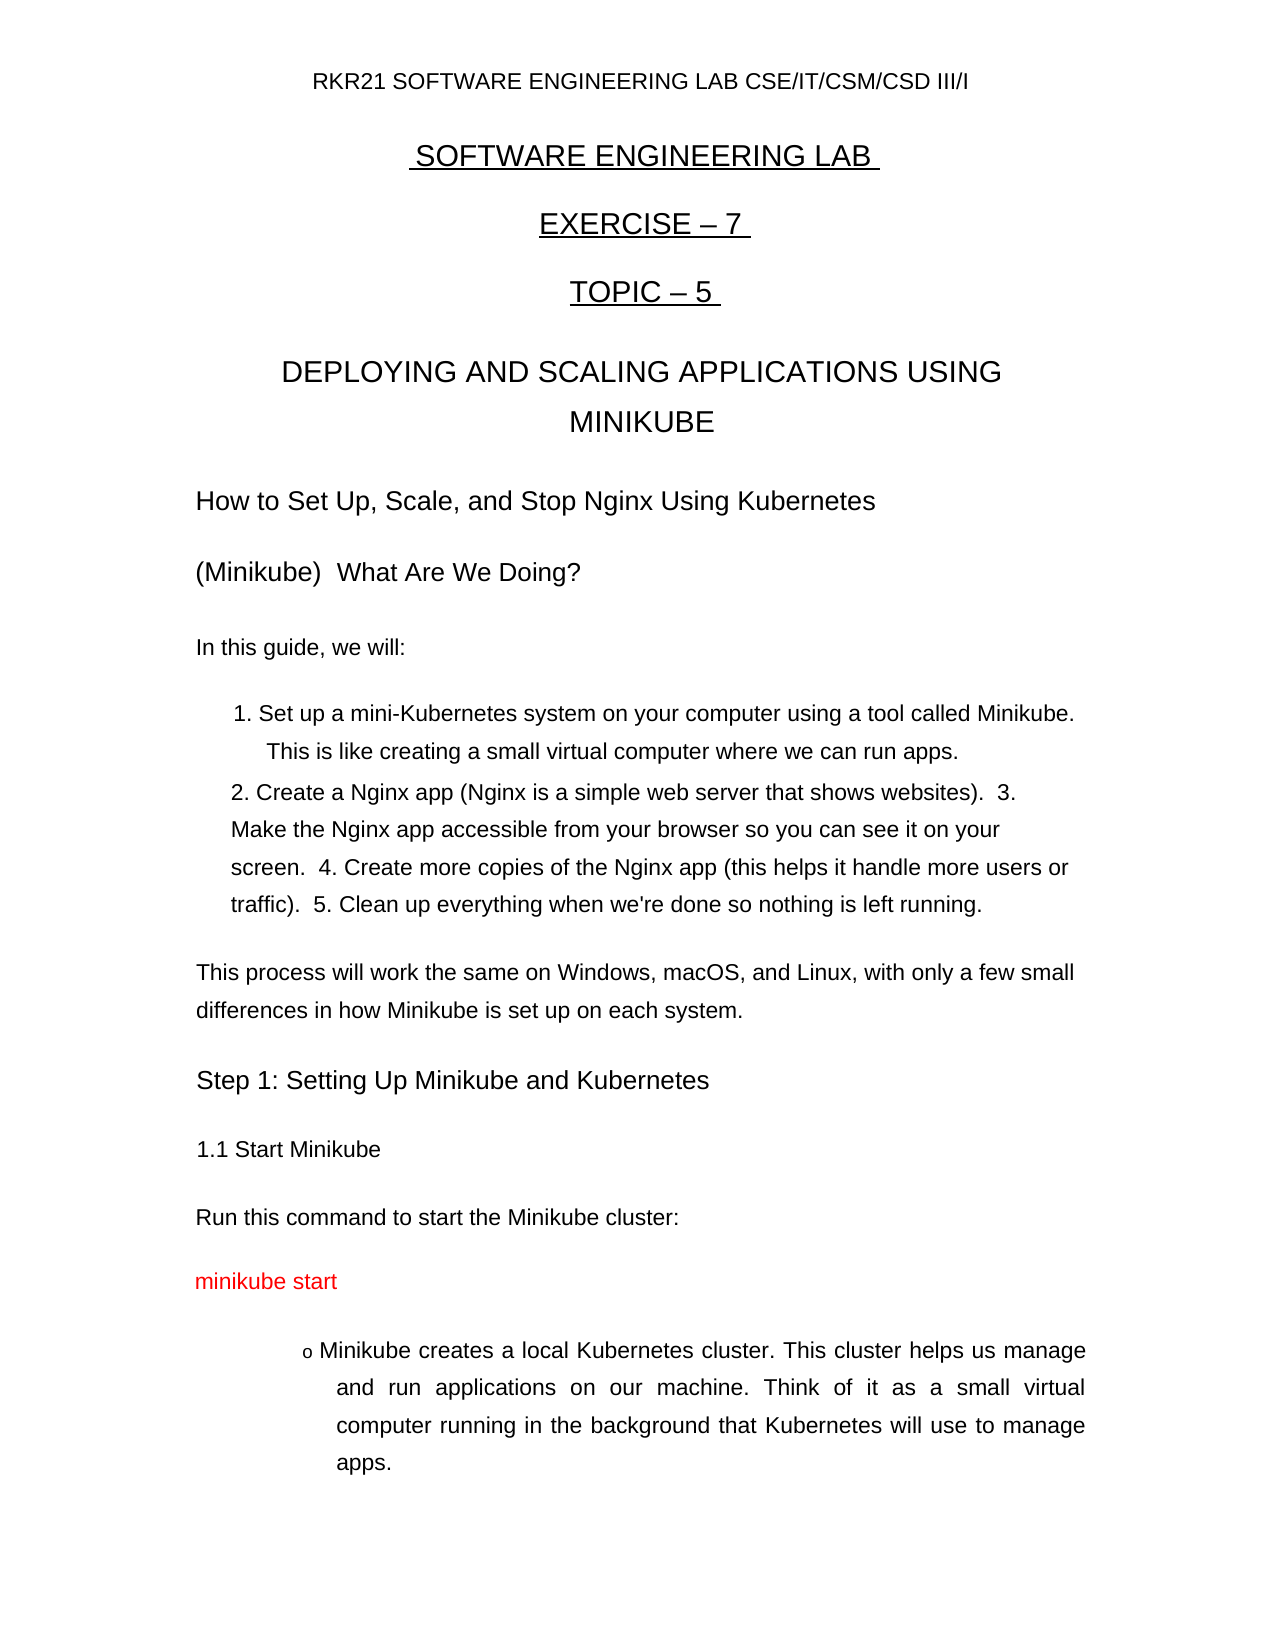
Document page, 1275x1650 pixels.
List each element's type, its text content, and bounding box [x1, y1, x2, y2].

text 1. Set up a mini-Kubernetes system on your computer using a tool called Minikube. This is like creating a small virtual computer where we can run apps. [233, 700, 1086, 764]
text This process will work the same on Windows, macOS, and Linux, with only a few small differences in how Minikube is set up on each system. [196, 959, 1086, 1023]
text Step 1: Setting Up Minikube and Kubernetes [196, 1065, 1087, 1095]
text o Minikube creates a local Kubernetes cluster. This cluster helps us manage and run applications on our machine. Think of it as a small virtual computer running in the background that Kubernetes will use to manage apps. [302, 1337, 1087, 1476]
text 1.1 Start Minikube [196, 1136, 1087, 1163]
text 2. Create a Nginx app (Nginx is a simple web server that shows websites). 3. Make the Nginx app accessible from your browser so you can see it on your screen. 4. Create more copies of the Nginx app (this helps it handle more users or traffic). 5. Clean up everything when we're done so nothing is left running. [231, 779, 1074, 918]
text In this guide, we will: [196, 633, 1087, 660]
text Run this command to start the Minikube cluster: [195, 1203, 1087, 1230]
text minikube start [194, 1268, 1087, 1294]
text SOFTWARE ENGINEERING LAB [194, 138, 1087, 173]
text RKR21 SOFTWARE ENGINEERING LAB CSE/IT/CSM/CSD III/I [194, 68, 1087, 94]
text How to Set Up, Scale, and Stop Nginx Using Kubernetes (Minikube) What Are We Doing? [195, 485, 998, 587]
text TOPIC – 5 [194, 274, 1087, 309]
text EXERCISE – 7 [194, 206, 1087, 241]
text DEPLOYING AND SCALING APPLICATIONS USING MINIKUBE [256, 354, 1028, 438]
